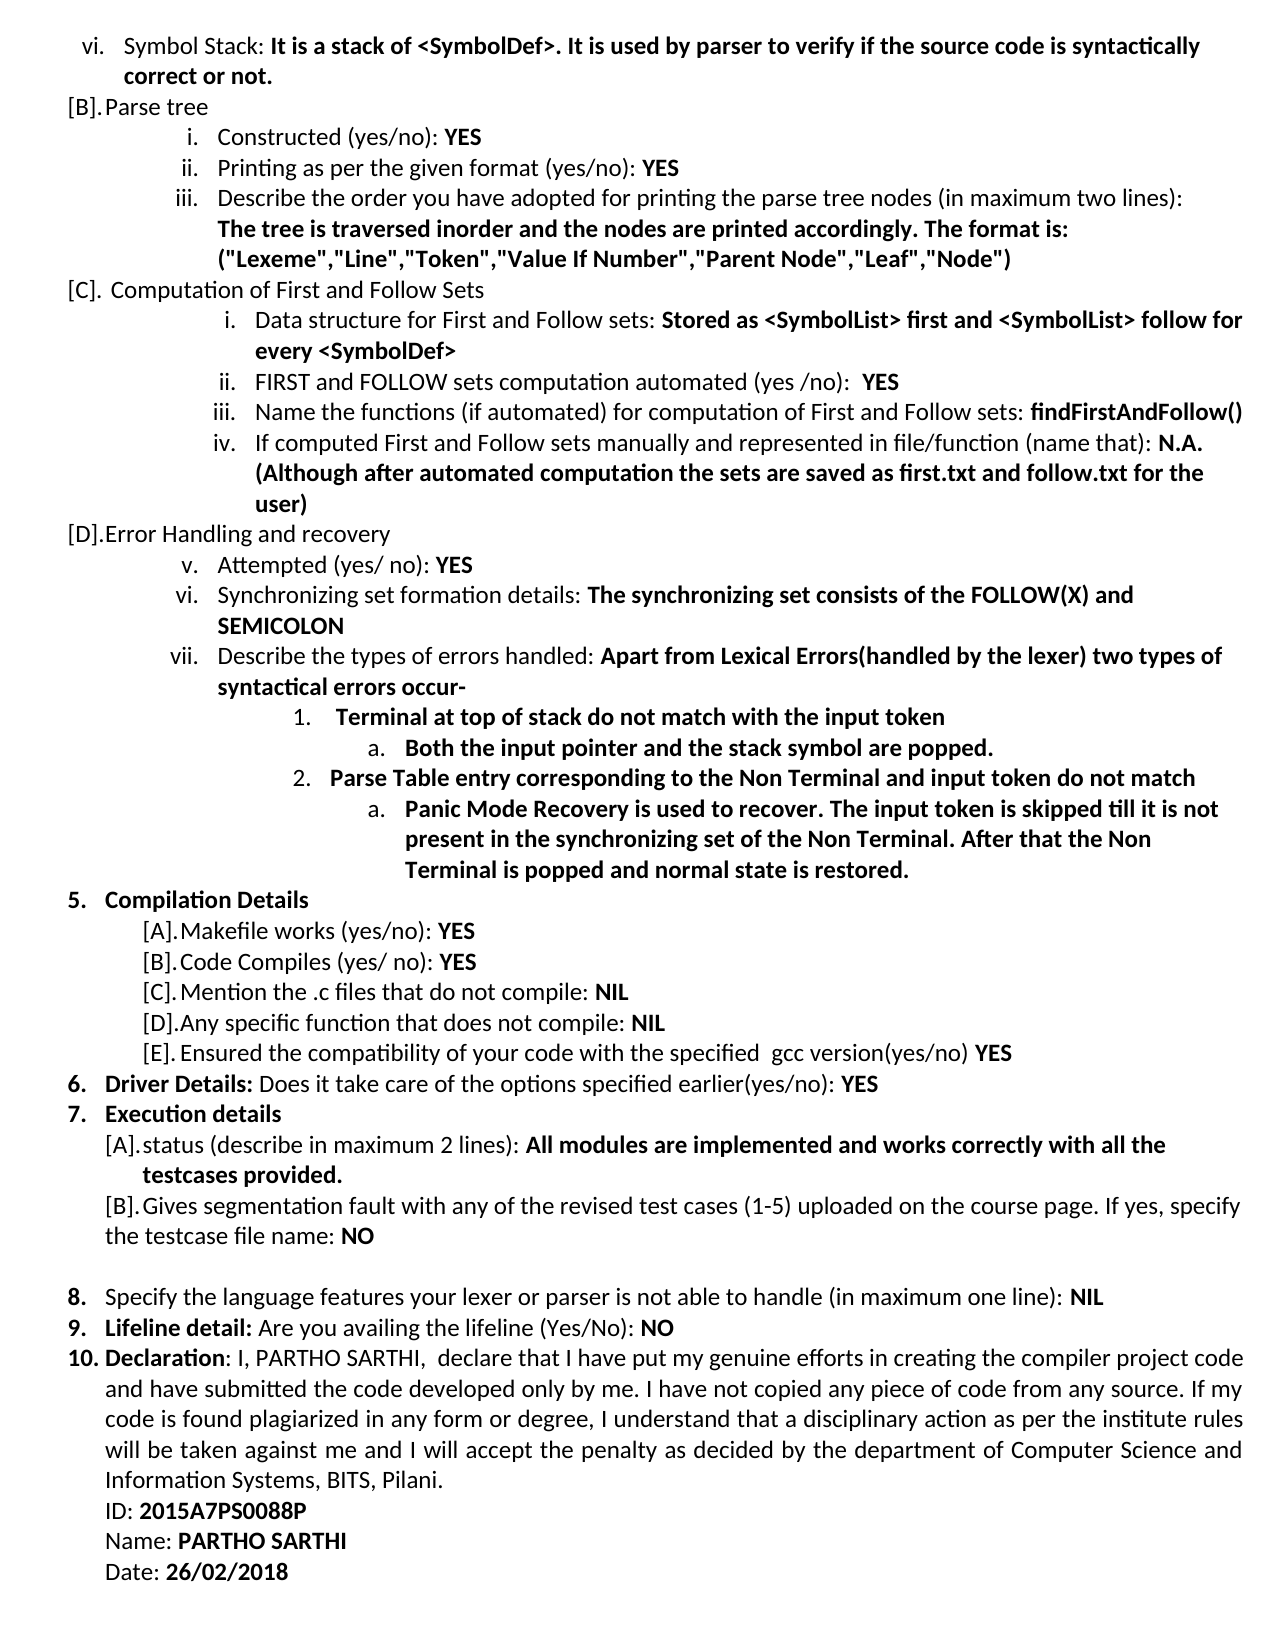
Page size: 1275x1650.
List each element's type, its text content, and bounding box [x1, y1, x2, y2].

text ID: 2015A7PS0088P [105, 1495, 1245, 1526]
list Terminal at top of stack do not match with the input token [292, 701, 1245, 732]
list Constructed (yes/no): YES [199, 122, 1245, 152]
list Both the input pointer and the stack symbol are popped. [367, 732, 1245, 762]
list Printing as per the given format (yes/no): YES [199, 152, 1245, 183]
list Declaration: I, PARTHO SARTHI, declare that I have put my genuine efforts in creating the compiler project code and have submitted the code developed only by me. I have not copied any piece of code from any source. If my code is found plagiarized in any form or degree, I understand that a disciplinary action as per the institute rules will be taken against me and I will accept the penalty as decided by the department of Computer Science and Information Systems, BITS, Pilani. [67, 1342, 1245, 1495]
list Symbol Stack: It is a stack of <SymbolDef>. It is used by parser to verify if the source code is syntactically correct or not. [105, 30, 1245, 91]
list Ensured the compatibility of your code with the specified gcc version(yes/no) YES [142, 1037, 1245, 1068]
list Attempted (yes/ no): YES [199, 549, 1245, 579]
list Parse tree [67, 91, 1245, 122]
list If computed First and Follow sets manually and represented in file/function (name that): N.A. (Although after automated computation the sets are saved as first.txt and follow.txt for the user) [236, 427, 1245, 518]
list Code Compiles (yes/ no): YES [142, 946, 1245, 976]
list Gives segmentation fault with any of the revised test cases (1-5) uploaded on the course page. If yes, specify the testcase file name: NO [105, 1190, 1245, 1251]
list status (describe in maximum 2 lines): All modules are implemented and works correctly with all the testcases provided. [105, 1129, 1245, 1190]
text Date: 26/02/2018 [105, 1556, 1245, 1587]
list Compilation Details [67, 884, 1245, 915]
list Lifeline detail: Are you availing the lifeline (Yes/No): NO [67, 1312, 1245, 1342]
list Error Handling and recovery [67, 518, 1245, 549]
list Panic Mode Recovery is used to recover. The input token is skipped till it is not present in the synchronizing set of the Non Terminal. After that the Non Terminal is popped and normal state is restored. [367, 793, 1245, 884]
list FIRST and FOLLOW sets computation automated (yes /no): YES [236, 366, 1245, 396]
list Execution details [67, 1098, 1245, 1129]
list Data structure for First and Follow sets: Stored as <SymbolList> first and <SymbolList> follow for every <SymbolDef> [236, 305, 1245, 366]
list Name the functions (if automated) for computation of First and Follow sets: findFirstAndFollow() [236, 396, 1245, 427]
list Mention the .c files that do not compile: NIL [142, 976, 1245, 1007]
list Describe the types of errors handled: Apart from Lexical Errors(handled by the lexer) two types of syntactical errors occur- [199, 640, 1245, 701]
list Computation of First and Follow Sets [67, 274, 1245, 305]
text Name: PARTHO SARTHI [105, 1526, 1245, 1556]
list Synchronizing set formation details: The synchronizing set consists of the FOLLOW(X) and SEMICOLON [199, 579, 1245, 640]
list Specify the language features your lexer or parser is not able to handle (in maximum one line): NIL [67, 1281, 1245, 1312]
list Describe the order you have adopted for printing the parse tree nodes (in maximum two lines): The tree is traversed inorder and the nodes are printed accordingly. The format is: ("Lexeme","Line","Token","Value If Number","Parent Node","Leaf","Node") [199, 183, 1245, 274]
list Any specific function that does not compile: NIL [142, 1007, 1245, 1037]
list Driver Details: Does it take care of the options specified earlier(yes/no): YES [67, 1068, 1245, 1098]
list Parse Table entry corresponding to the Non Terminal and input token do not match [292, 762, 1245, 793]
list Makefile works (yes/no): YES [142, 915, 1245, 946]
